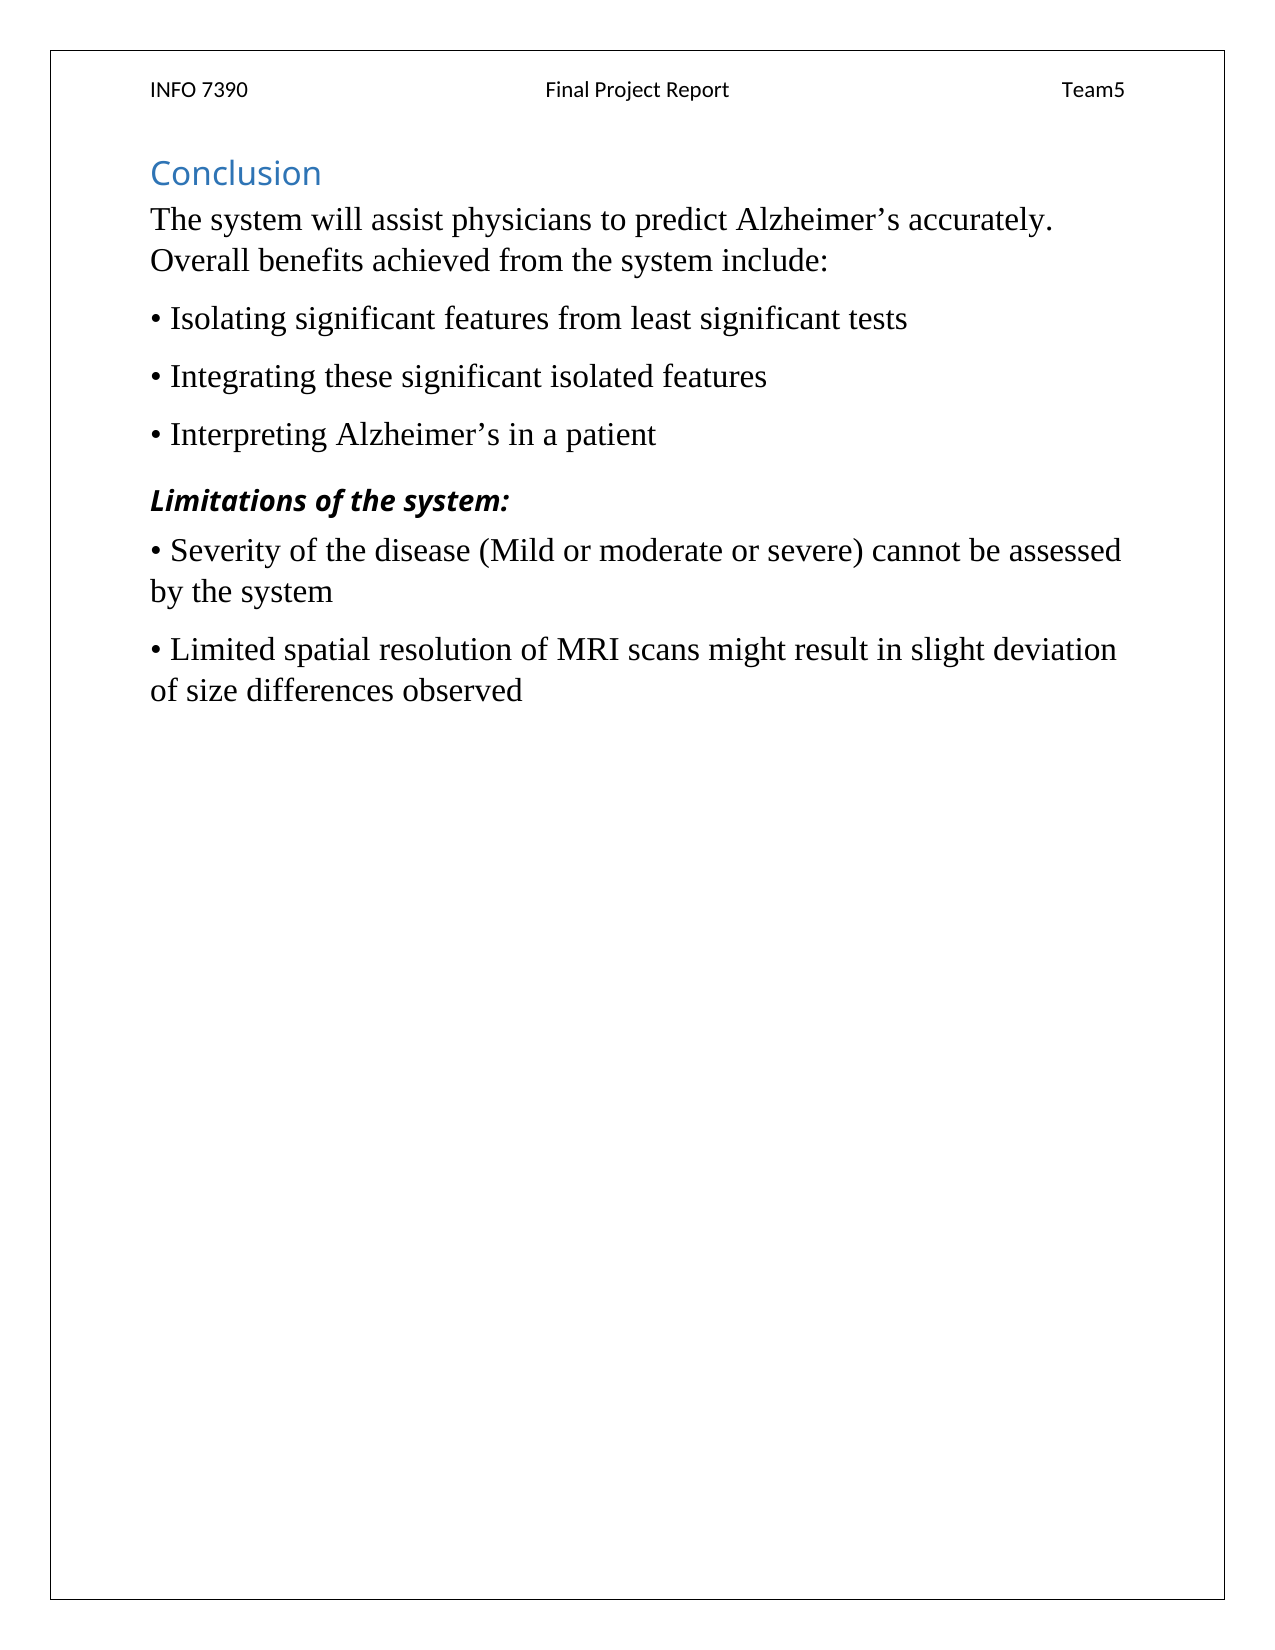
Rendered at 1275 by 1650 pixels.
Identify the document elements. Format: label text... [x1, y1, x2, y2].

text • Integrating these significant isolated features [150, 356, 1125, 395]
subtitle Conclusion [150, 150, 1125, 195]
text • Severity of the disease (Mild or moderate or severe) cannot be assessed by the system [150, 530, 1125, 609]
text • Interpreting Alzheimer’s in a patient [150, 414, 1125, 453]
subtitle Limitations of the system: [150, 481, 1125, 520]
text • Isolating significant features from least significant tests [150, 298, 1125, 337]
text The system will assist physicians to predict Alzheimer’s accurately. Overall benefits achieved from the system include: [150, 199, 1125, 279]
text • Limited spatial resolution of MRI scans might result in slight deviation of size differences observed [150, 629, 1125, 709]
